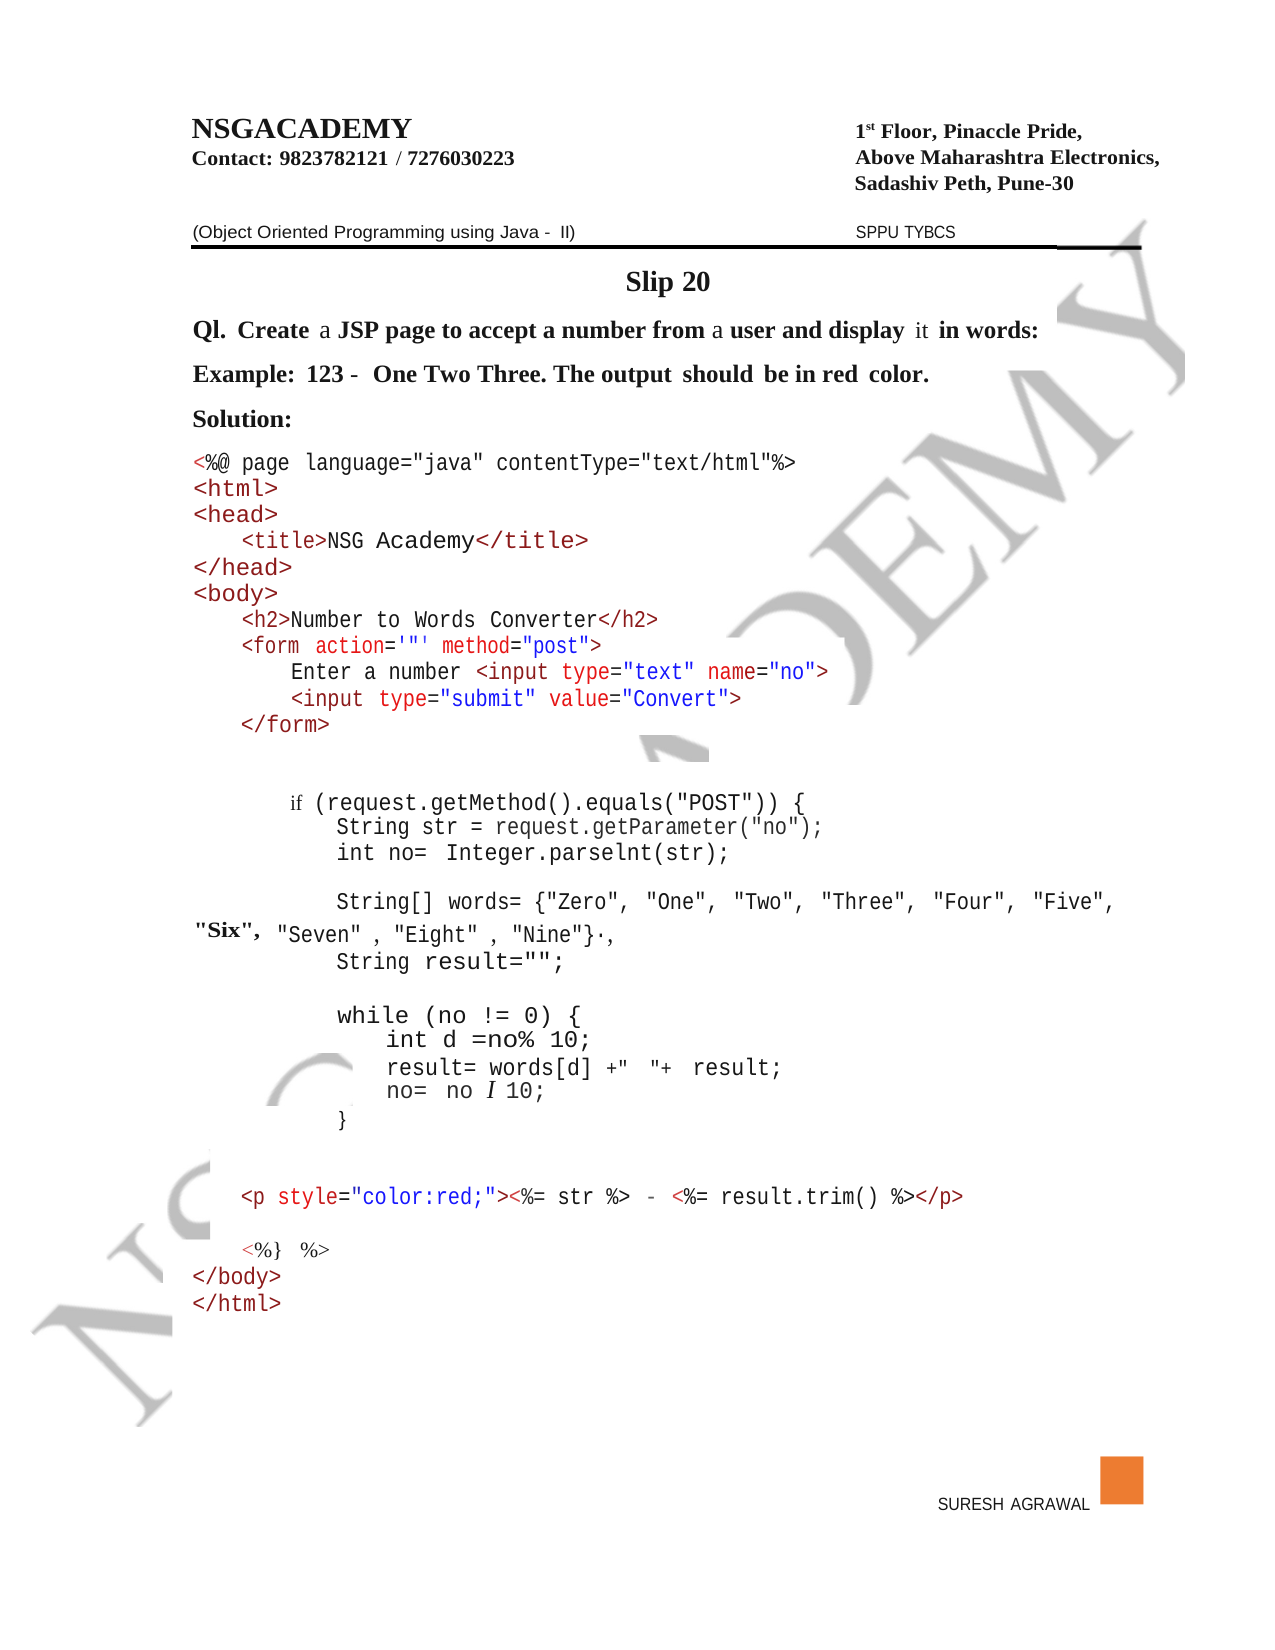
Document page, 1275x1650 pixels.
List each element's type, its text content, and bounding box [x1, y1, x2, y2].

text } [339, 1107, 1204, 1131]
picture [30, 1302, 173, 1427]
text </html> [192, 1290, 1204, 1317]
text <%} %> [241, 1237, 1204, 1262]
text String result=""; [336, 949, 1204, 976]
picture [638, 735, 709, 762]
text "Six", [19, 917, 260, 943]
text while (no != 0) { int d =no% 10; [337, 1003, 600, 1055]
text if (request.getMethod().equals("POST")) { String str = request.getParameter("no"); int no= Integer.parselnt(str); [290, 789, 833, 867]
text </form> [241, 713, 1204, 740]
text String[] words= {"Zero", "One", "Two", "Three", "Four", "Five", [538, 892, 1204, 913]
text <p style="color:red;"><%= str %> - <%= result.trim() %></p> [241, 1184, 1204, 1212]
text "Seven" , "Eight" , "Nine"}·, [276, 917, 1204, 949]
text </body> [192, 1263, 1204, 1290]
picture [106, 1149, 211, 1283]
picture [726, 218, 1185, 705]
picture [264, 1053, 353, 1106]
text result= words[d] +" "+ result; no= no I 10; [386, 1057, 799, 1106]
